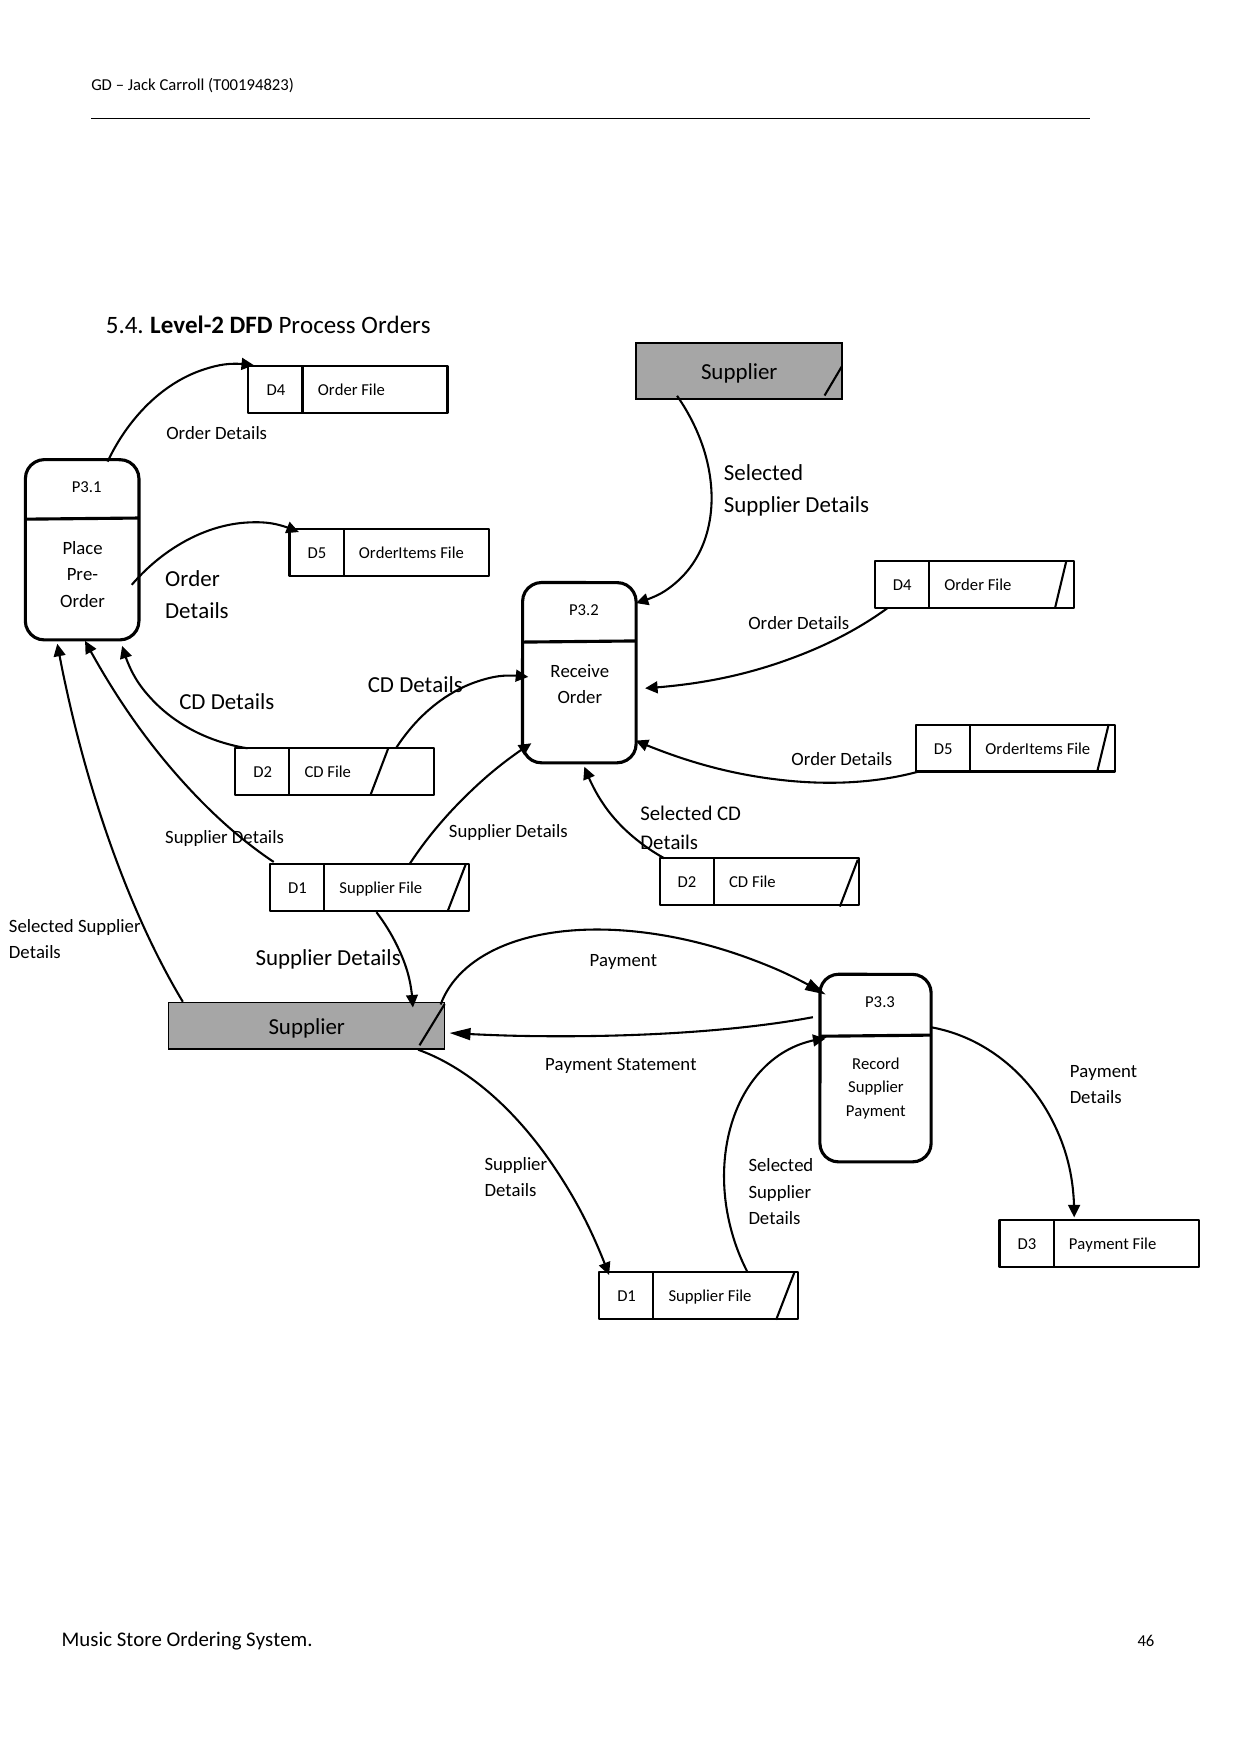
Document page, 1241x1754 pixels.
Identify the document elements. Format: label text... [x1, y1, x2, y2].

subtitle Level-2 DFD Process Orders [106, 309, 1107, 340]
